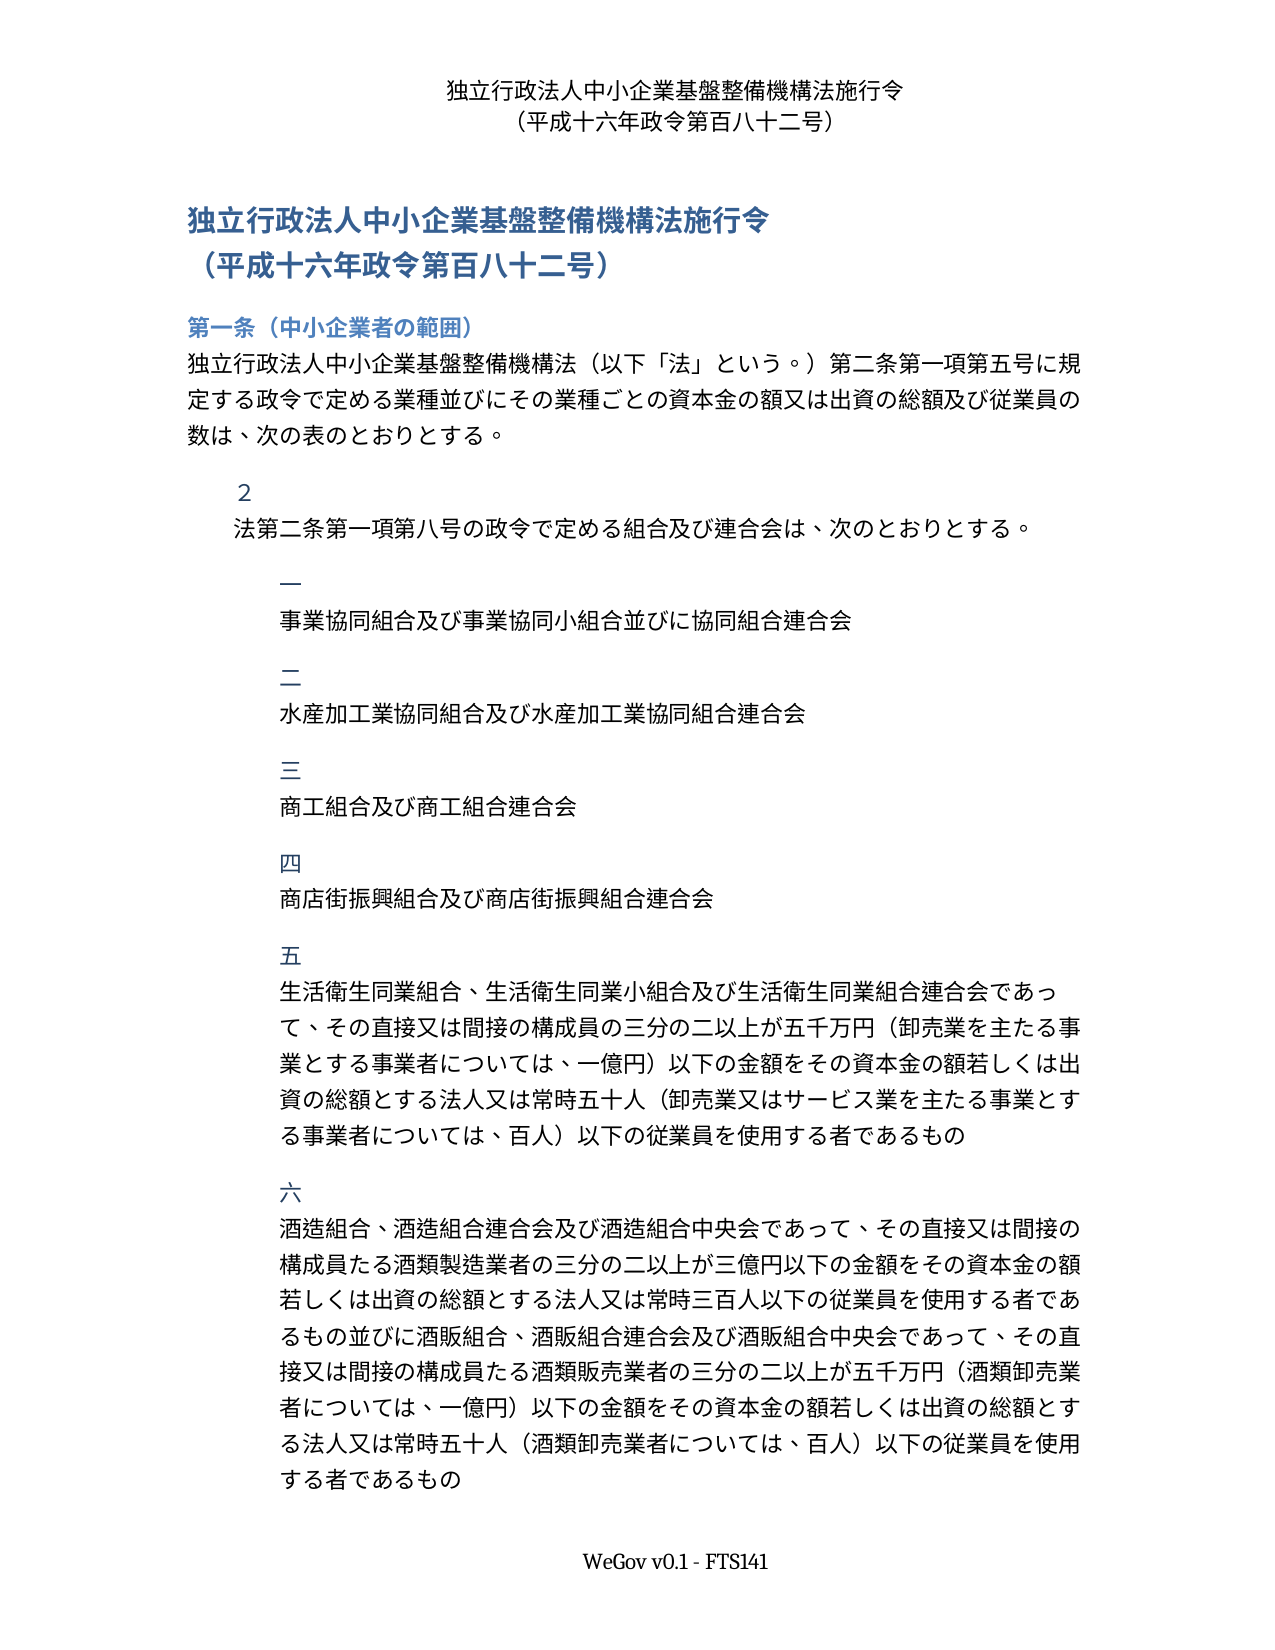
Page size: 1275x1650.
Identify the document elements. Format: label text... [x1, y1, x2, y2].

text 事業協同組合及び事業協同小組合並びに協同組合連合会 [279, 605, 1087, 637]
text 水産加工業協同組合及び水産加工業協同組合連合会 [279, 698, 1087, 729]
subtitle 四 [279, 847, 1087, 879]
text 酒造組合、酒造組合連合会及び酒造組合中央会であって、その直接又は間接の構成員たる酒類製造業者の三分の二以上が三億円以下の金額をその資本金の額若しくは出資の総額とする法人又は常時三百人以下の従業員を使用する者であるもの並びに酒販組合、酒販組合連合会及び酒販組合中央会であって、その直接又は間接の構成員たる酒類販売業者の三分の二以上が五千万円（酒類卸売業者については、一億円）以下の金額をその資本金の額若しくは出資の総額とする法人又は常時五十人（酒類卸売業者については、百人）以下の従業員を使用する者であるもの [279, 1213, 1087, 1495]
subtitle 二 [279, 662, 1087, 693]
subtitle 三 [279, 755, 1087, 786]
text 独立行政法人中小企業基盤整備機構法（以下「法」という。）第二条第一項第五号に規定する政令で定める業種並びにその業種ごとの資本金の額又は出資の総額及び従業員の数は、次の表のとおりとする。 [187, 348, 1087, 451]
subtitle ２ [233, 477, 1087, 508]
subtitle 六 [279, 1177, 1087, 1208]
text 商店街振興組合及び商店街振興組合連合会 [279, 883, 1087, 915]
subtitle 独立行政法人中小企業基盤整備機構法施行令 （平成十六年政令第百八十二号） [187, 200, 1087, 285]
subtitle 第一条（中小企業者の範囲） [187, 312, 1087, 343]
text 法第二条第一項第八号の政令で定める組合及び連合会は、次のとおりとする。 [233, 513, 1087, 544]
text 生活衛生同業組合、生活衛生同業小組合及び生活衛生同業組合連合会であって、その直接又は間接の構成員の三分の二以上が五千万円（卸売業を主たる事業とする事業者については、一億円）以下の金額をその資本金の額若しくは出資の総額とする法人又は常時五十人（卸売業又はサービス業を主たる事業とする事業者については、百人）以下の従業員を使用する者であるもの [279, 976, 1087, 1151]
subtitle 五 [279, 940, 1087, 971]
text 商工組合及び商工組合連合会 [279, 791, 1087, 822]
subtitle 一 [279, 569, 1087, 601]
